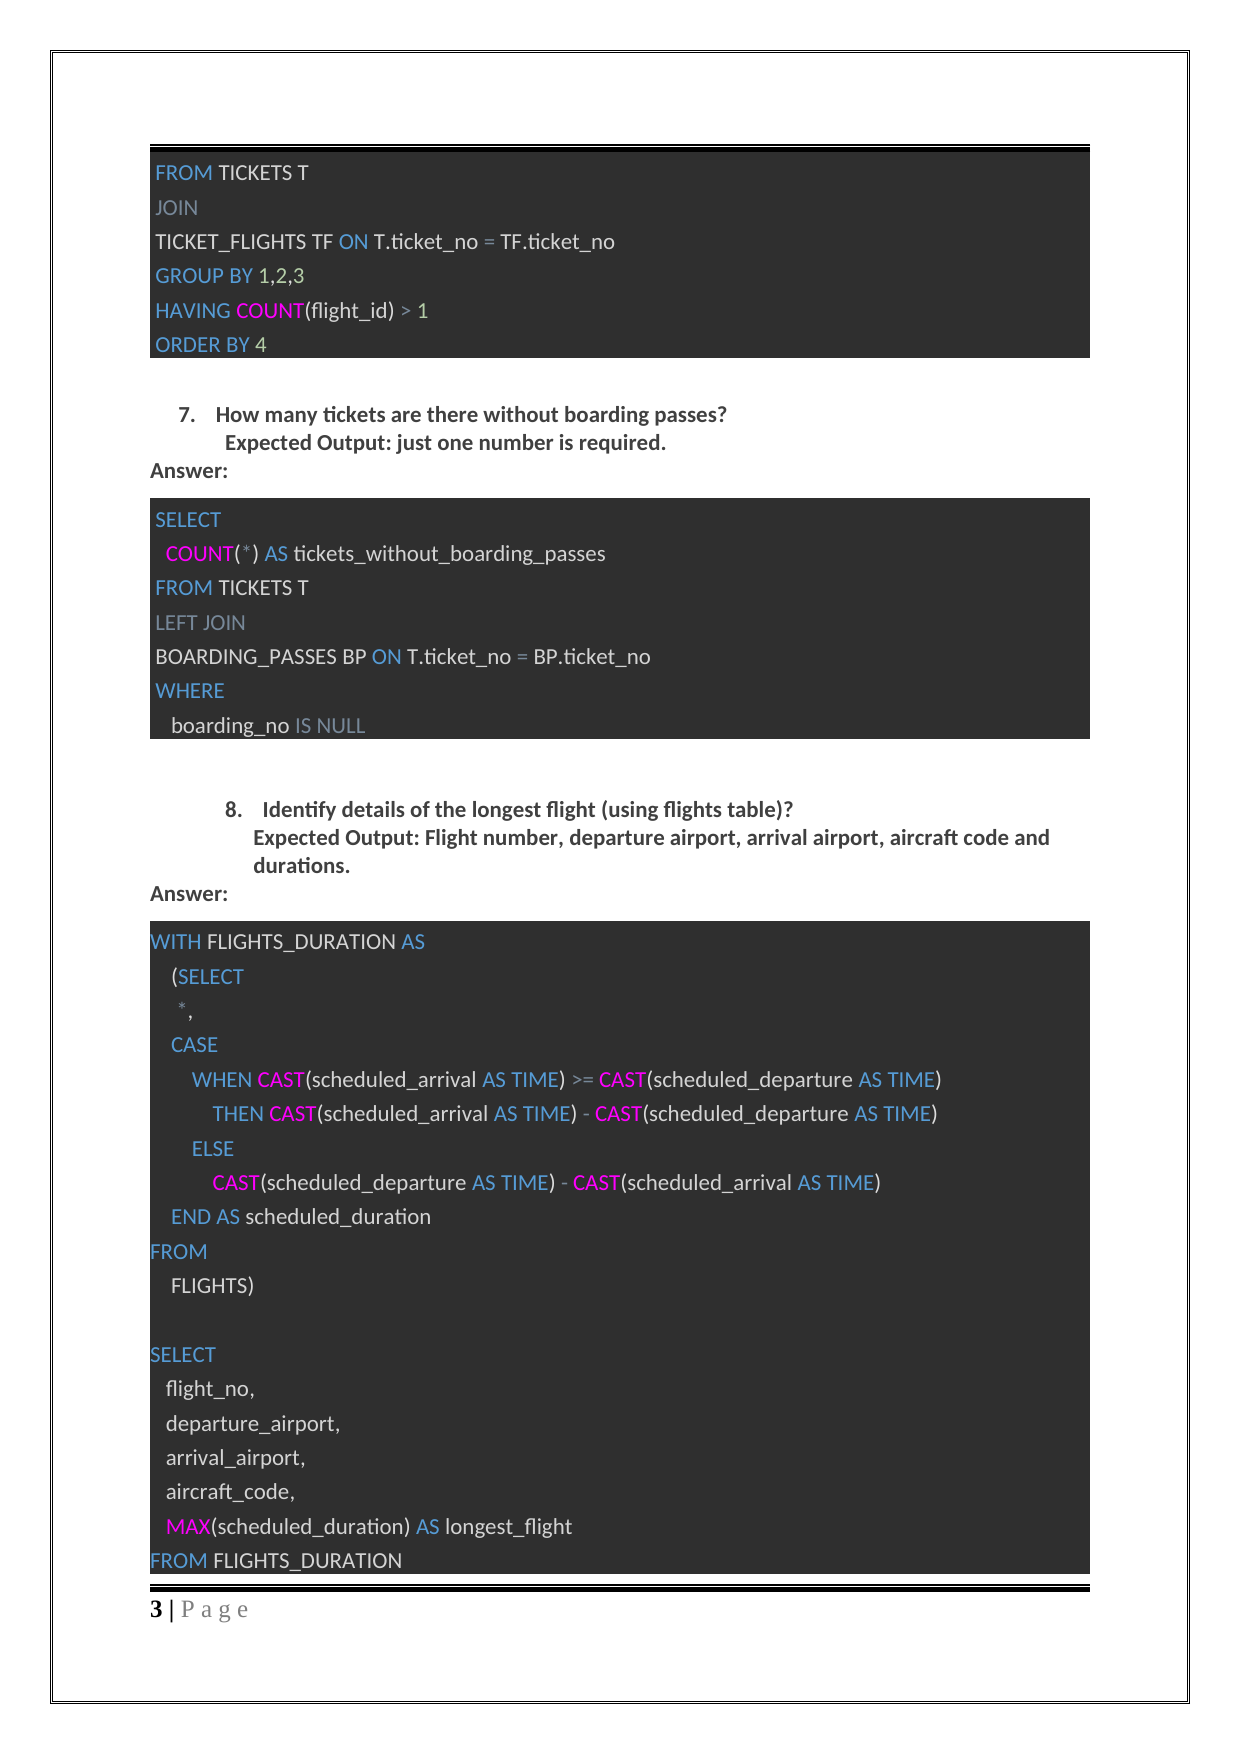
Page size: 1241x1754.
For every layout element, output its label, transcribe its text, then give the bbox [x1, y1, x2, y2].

text MAX(scheduled_duration) AS longest_flight [150, 1505, 1090, 1540]
text boarding_no IS NULL [150, 704, 1090, 739]
text FROM TICKETS T [150, 152, 1090, 186]
text FROM FLIGHTS_DURATION [150, 1540, 1090, 1574]
text WITH FLIGHTS_DURATION AS [150, 921, 1090, 955]
text departure_airport, [150, 1402, 1090, 1437]
text Expected Output: Flight number, departure airport, arrival airport, aircraft code and durations. [253, 823, 1090, 879]
text END AS scheduled_duration [150, 1196, 1090, 1230]
text SELECT [150, 1333, 1090, 1368]
list Identify details of the longest flight (using flights table)? [225, 795, 1090, 823]
text WHERE [150, 670, 1090, 704]
text FROM [150, 1230, 1090, 1265]
text CAST(scheduled_departure AS TIME) - CAST(scheduled_arrival AS TIME) [150, 1162, 1090, 1196]
text COUNT(*) AS tickets_without_boarding_passes [150, 533, 1090, 567]
text GROUP BY 1,2,3 [150, 255, 1090, 289]
text aircraft_code, [150, 1471, 1090, 1505]
text LEFT JOIN [150, 601, 1090, 636]
text WHEN CAST(scheduled_arrival AS TIME) >= CAST(scheduled_departure AS TIME) [150, 1058, 1090, 1093]
text TICKET_FLIGHTS TF ON T.ticket_no = TF.ticket_no [150, 221, 1090, 255]
text ELSE [150, 1127, 1090, 1162]
text arrival_airport, [150, 1437, 1090, 1471]
text SELECT [150, 498, 1090, 533]
text ORDER BY 4 [150, 324, 1090, 358]
text *, [150, 990, 1090, 1024]
text Answer: [150, 879, 1090, 907]
text HAVING COUNT(flight_id) > 1 [150, 289, 1090, 324]
text Answer: [150, 456, 1090, 484]
text FROM TICKETS T [150, 567, 1090, 601]
text FLIGHTS) [150, 1265, 1090, 1299]
text Expected Output: just one number is required. [225, 428, 1090, 456]
text THEN CAST(scheduled_arrival AS TIME) - CAST(scheduled_departure AS TIME) [150, 1093, 1090, 1127]
text JOIN [150, 186, 1090, 221]
list How many tickets are there without boarding passes? [178, 400, 1090, 428]
text CASE [150, 1024, 1090, 1058]
text (SELECT [150, 955, 1090, 990]
text flight_no, [150, 1368, 1090, 1402]
text BOARDING_PASSES BP ON T.ticket_no = BP.ticket_no [150, 636, 1090, 670]
